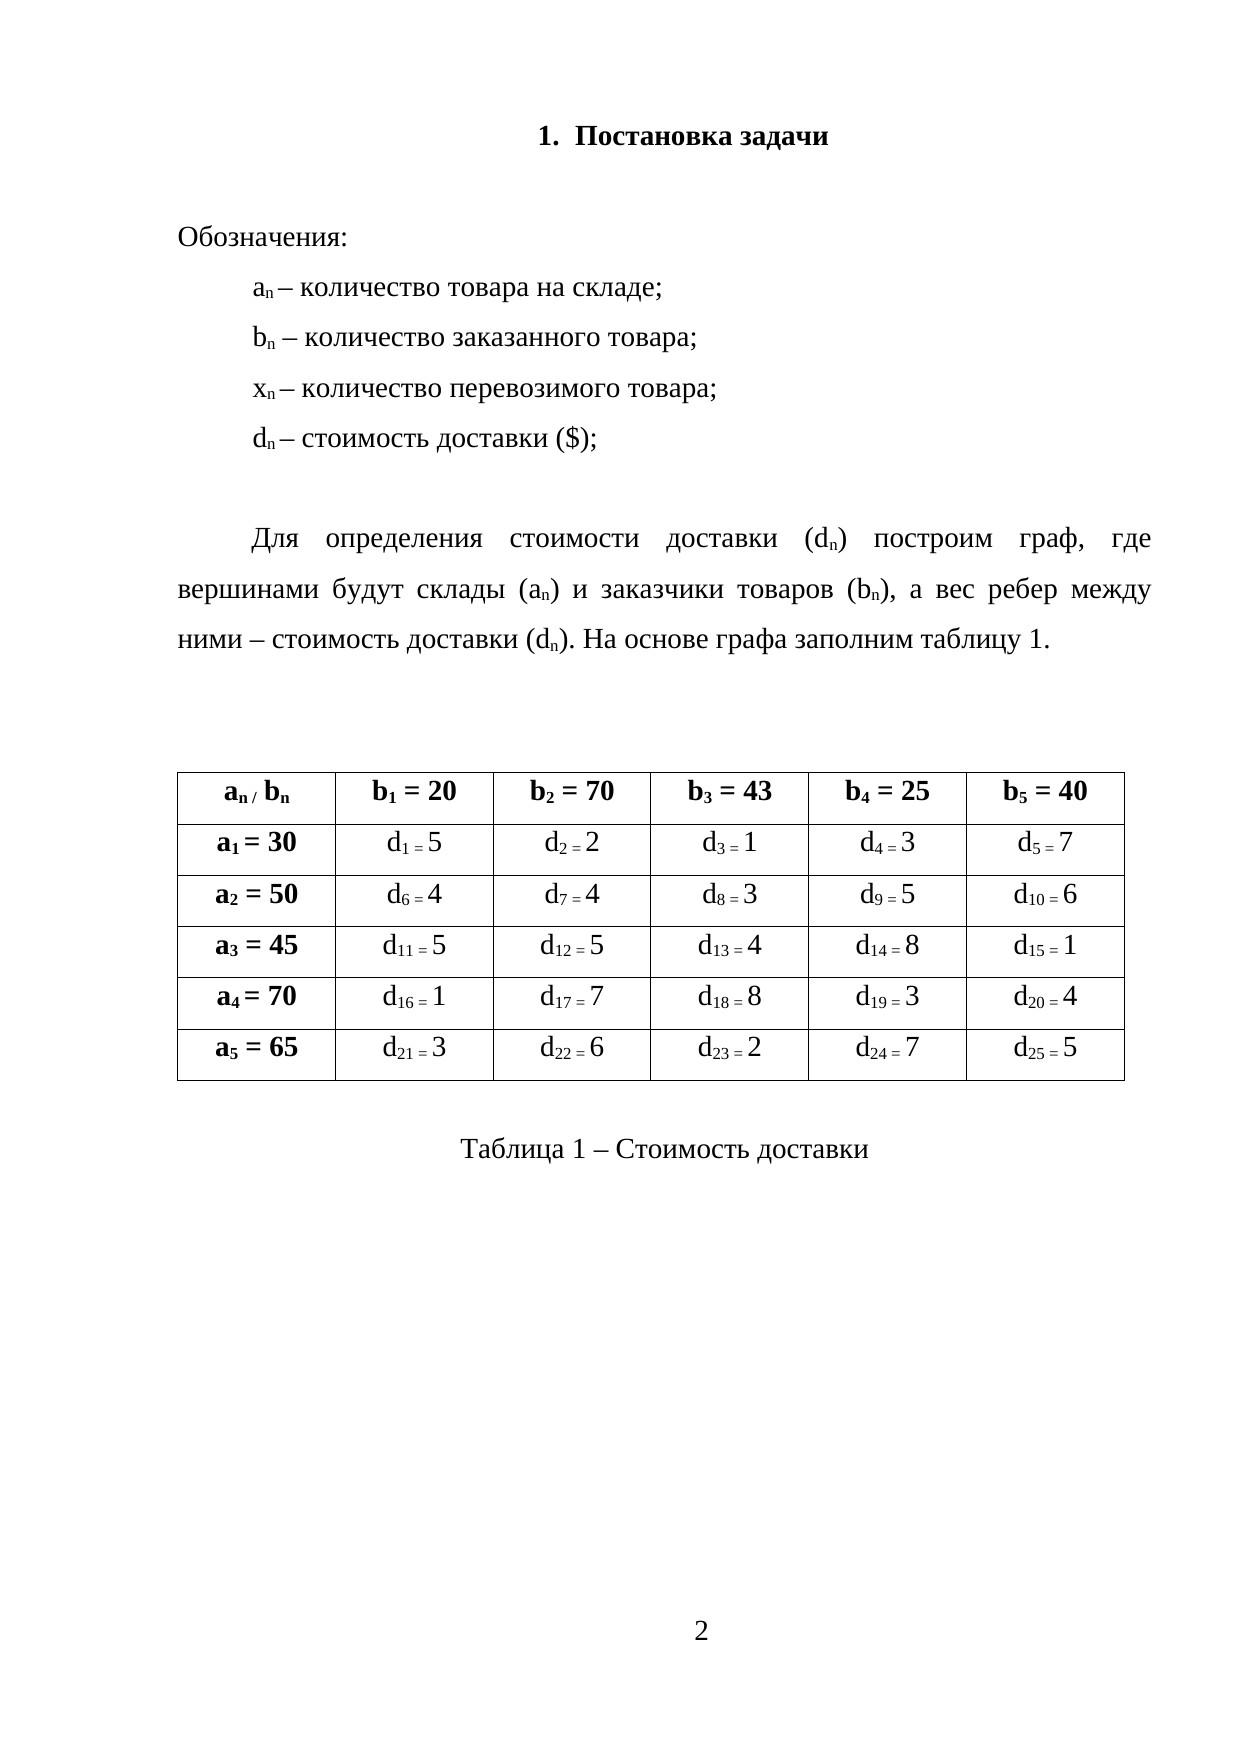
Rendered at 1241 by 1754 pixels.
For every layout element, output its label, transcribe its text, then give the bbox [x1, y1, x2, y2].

table_cell d9 = 5 [809, 876, 966, 926]
list bn – количество заказанного товара; [252, 319, 1152, 353]
table_cell a4 = 70 [178, 978, 335, 1028]
table_cell d13 = 4 [651, 927, 808, 977]
table_cell d16 = 1 [336, 978, 493, 1028]
table_cell d1 = 5 [336, 825, 493, 875]
table_cell d6 = 4 [336, 876, 493, 926]
table_cell d22 = 6 [494, 1030, 650, 1080]
table_cell d19 = 3 [809, 978, 966, 1028]
table_cell d23 = 2 [651, 1030, 808, 1080]
table_cell d3 = 1 [651, 825, 808, 875]
table_cell d11 = 5 [336, 927, 493, 977]
table_header an / bn [178, 773, 335, 823]
table_cell d24 = 7 [809, 1030, 966, 1080]
table_cell d25 = 5 [967, 1030, 1124, 1080]
table_cell a1 = 30 [178, 825, 335, 875]
table_header b5 = 40 [967, 773, 1124, 823]
table_cell d10 = 6 [967, 876, 1124, 926]
table_header b4 = 25 [809, 773, 966, 823]
table_cell d15 = 1 [967, 927, 1124, 977]
table_cell d18 = 8 [651, 978, 808, 1028]
table_header b2 = 70 [494, 773, 650, 823]
table_header b1 = 20 [336, 773, 493, 823]
list dn – стоимость доставки ($); [252, 420, 1152, 453]
table_cell d14 = 8 [809, 927, 966, 977]
table_cell a2 = 50 [178, 876, 335, 926]
list an – количество товара на складе; [252, 269, 1152, 303]
list xn – количество перевозимого товара; [252, 370, 1152, 403]
table_cell d21 = 3 [336, 1030, 493, 1080]
text Для определения стоимости доставки (dn) построим граф, где вершинами будут склады (an) и заказчики товаров (bn), а вес ребер между ними – стоимость доставки (dn). На основе графа заполним таблицу 1. [177, 521, 1152, 655]
table_cell d17 = 7 [494, 978, 650, 1028]
text Обозначения: [177, 219, 1152, 252]
table_cell a5 = 65 [178, 1030, 335, 1080]
table_cell d12 = 5 [494, 927, 650, 977]
table_cell d5 = 7 [967, 825, 1124, 875]
table_cell d2 = 2 [494, 825, 650, 875]
table_cell d20 = 4 [967, 978, 1124, 1028]
table_cell d8 = 3 [651, 876, 808, 926]
table_header b3 = 43 [651, 773, 808, 823]
table_cell a3 = 45 [178, 927, 335, 977]
list Постановка задачи [215, 118, 1152, 152]
table_cell d4 = 3 [809, 825, 966, 875]
table_cell d7 = 4 [494, 876, 650, 926]
text Таблица 1 – Стоимость доставки [177, 1132, 1152, 1165]
